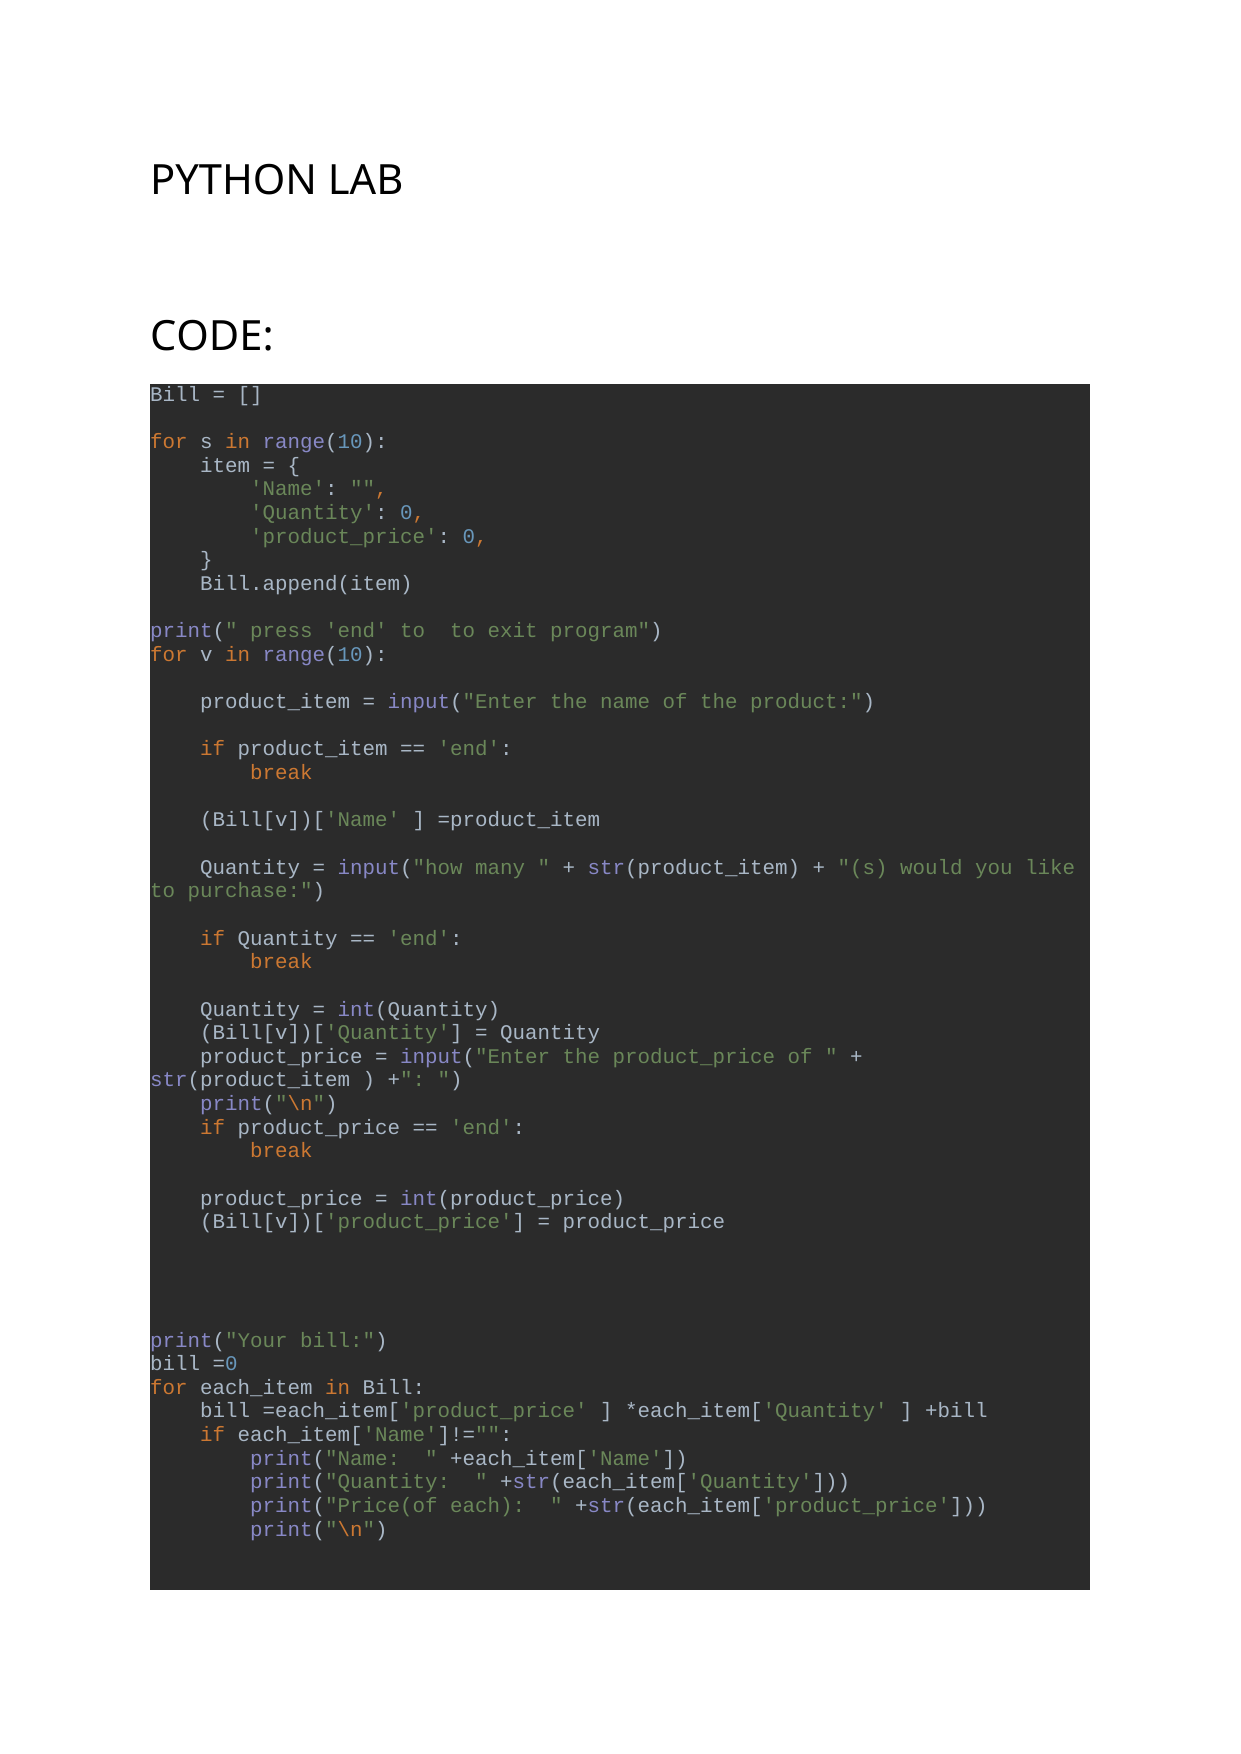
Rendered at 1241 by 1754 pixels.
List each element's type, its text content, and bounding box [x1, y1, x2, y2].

text PYTHON LAB [150, 150, 1090, 207]
text CODE: [150, 306, 1090, 363]
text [150, 384, 1090, 1590]
